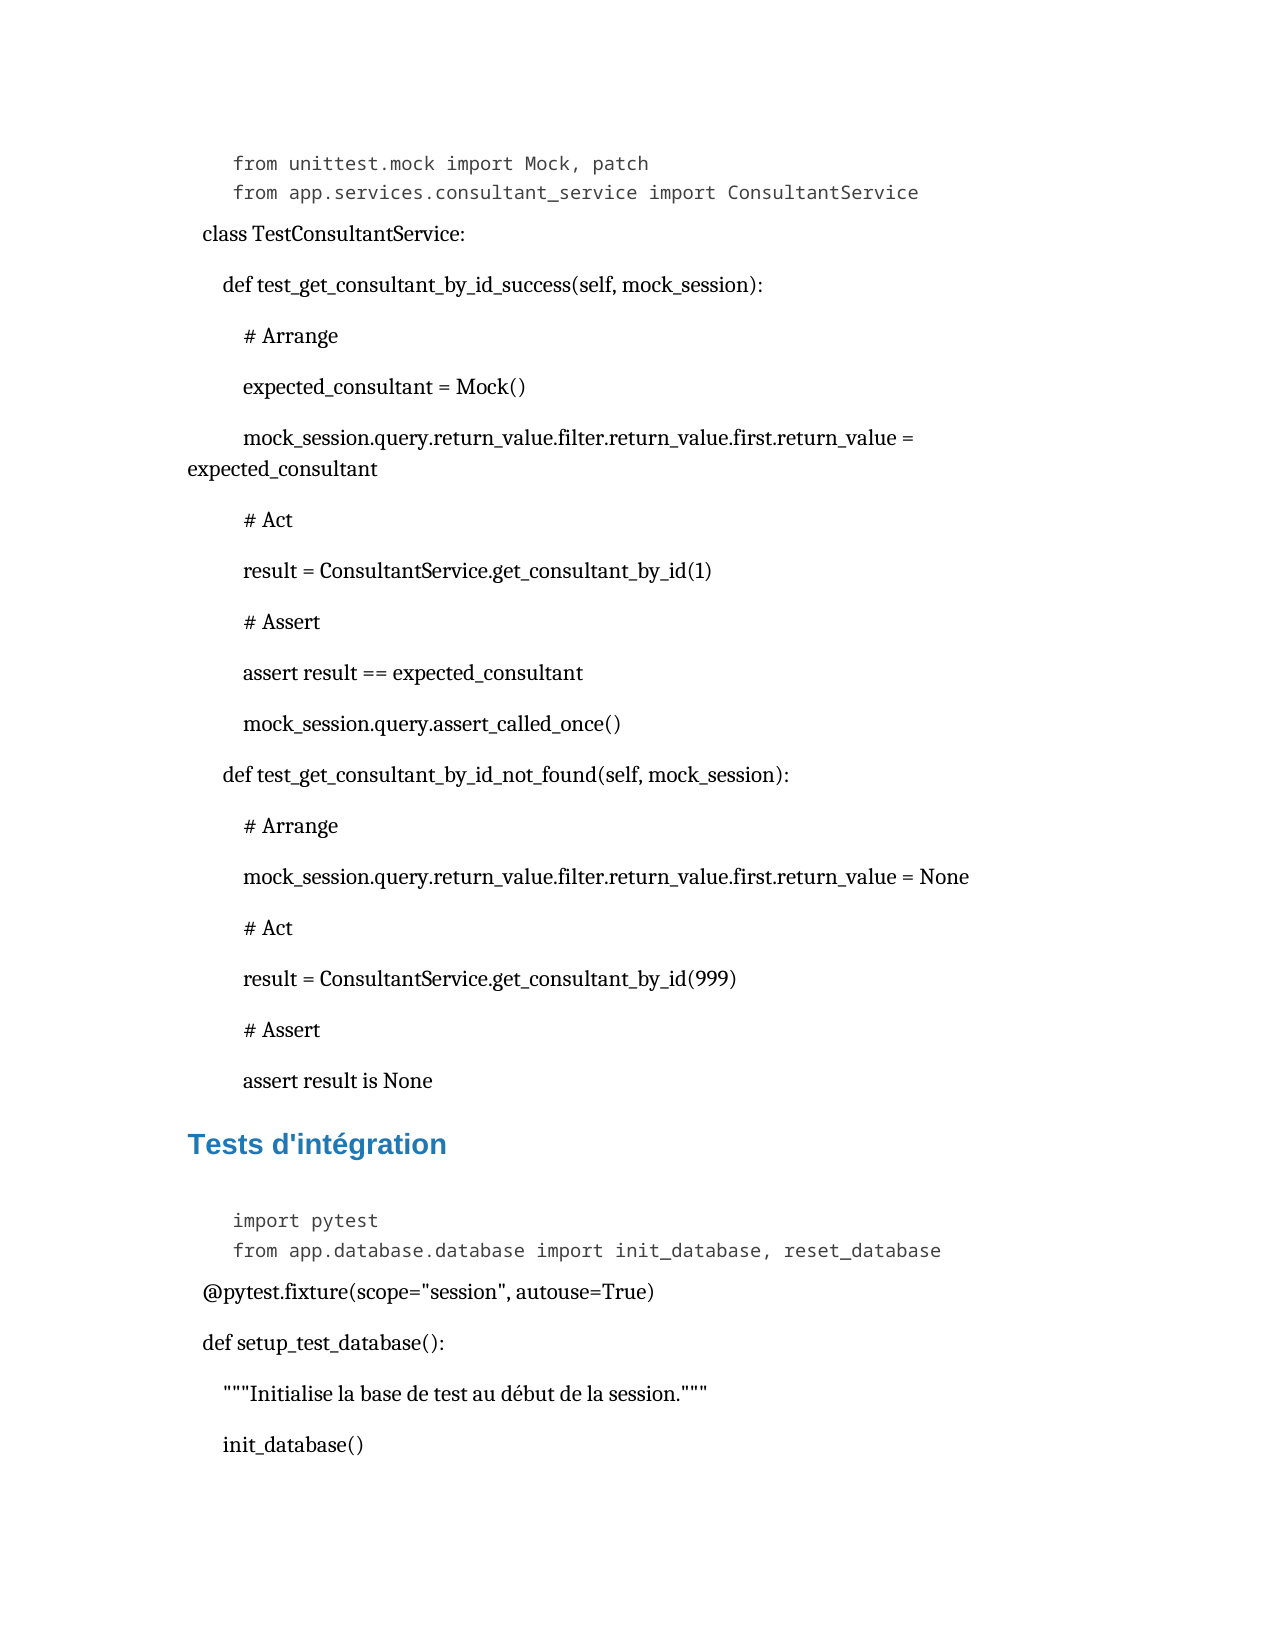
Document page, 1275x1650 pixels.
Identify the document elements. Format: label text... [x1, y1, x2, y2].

text assert result == expected_consultant [187, 659, 1087, 686]
text # Arrange [187, 323, 1087, 349]
text mock_session.query.assert_called_once() [187, 711, 1087, 737]
subtitle Tests d'intégration [187, 1127, 1087, 1161]
text import pytest from app.database.database import init_database, reset_database [232, 1178, 1042, 1262]
text assert result is None [187, 1068, 1087, 1094]
text @pytest.fixture(scope="session", autouse=True) [187, 1279, 1087, 1305]
text result = ConsultantService.get_consultant_by_id(999) [187, 966, 1087, 992]
text mock_session.query.return_value.filter.return_value.first.return_value = None [187, 864, 1087, 890]
text def test_get_consultant_by_id_success(self, mock_session): [187, 272, 1087, 298]
text # Arrange [187, 813, 1087, 839]
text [232, 150, 1042, 205]
text """Initialise la base de test au début de la session.""" [187, 1381, 1087, 1407]
text # Assert [187, 1017, 1087, 1043]
text class TestConsultantService: [187, 221, 1087, 247]
text mock_session.query.return_value.filter.return_value.first.return_value = expected_consultant [187, 425, 1087, 482]
text init_database() [187, 1432, 1087, 1458]
text # Act [187, 915, 1087, 941]
text expected_consultant = Mock() [187, 374, 1087, 401]
text # Assert [187, 608, 1087, 635]
text def setup_test_database(): [187, 1330, 1087, 1356]
text result = ConsultantService.get_consultant_by_id(1) [187, 557, 1087, 584]
text def test_get_consultant_by_id_not_found(self, mock_session): [187, 762, 1087, 788]
text # Act [187, 506, 1087, 533]
